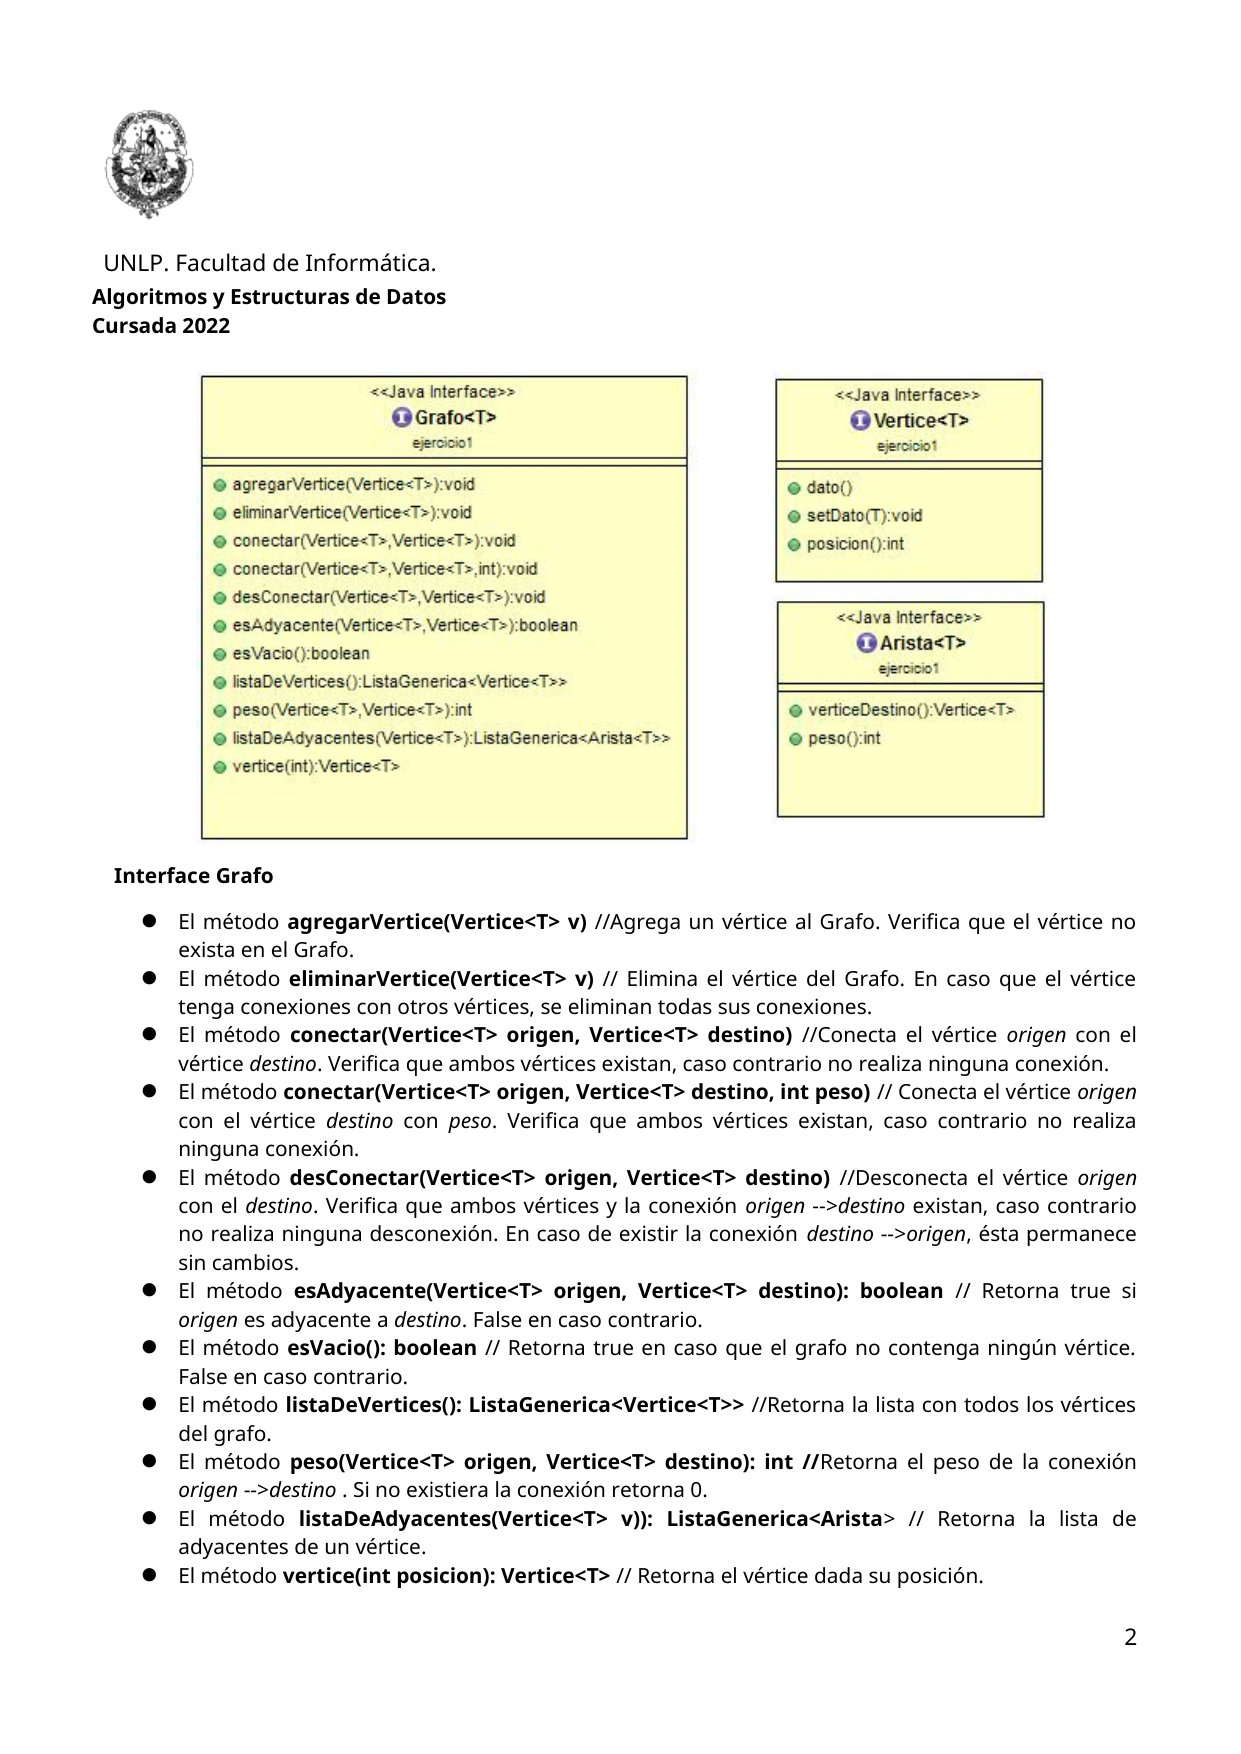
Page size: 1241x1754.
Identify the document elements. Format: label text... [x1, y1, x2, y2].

picture [192, 365, 1048, 846]
text Interface Grafo [103, 862, 1137, 890]
list El método conectar(Vertice<T> origen, Vertice<T> destino) //Conecta el vértice origen con el vértice destino. Verifica que ambos vértices existan, caso contrario no realiza ninguna conexión. [141, 1021, 1137, 1077]
list El método listaDeVertices(): ListaGenerica<Vertice<T>> //Retorna la lista con todos los vértices del grafo. [141, 1390, 1137, 1447]
picture [103, 104, 197, 222]
list El método esVacio(): boolean // Retorna true en caso que el grafo no contenga ningún vértice. False en caso contrario. [141, 1333, 1137, 1390]
list El método listaDeAdyacentes(Vertice<T> v)): ListaGenerica<Arista> // Retorna la lista de adyacentes de un vértice. [141, 1504, 1137, 1561]
list El método vertice(int posicion): Vertice<T> // Retorna el vértice dada su posición. [141, 1561, 1137, 1589]
list El método conectar(Vertice<T> origen, Vertice<T> destino, int peso) // Conecta el vértice origen con el vértice destino con peso. Verifica que ambos vértices existan, caso contrario no realiza ninguna conexión. [141, 1077, 1137, 1163]
list El método desConectar(Vertice<T> origen, Vertice<T> destino) //Desconecta el vértice origen con el destino. Verifica que ambos vértices y la conexión origen -->destino existan, caso contrario no realiza ninguna desconexión. En caso de existir la conexión destino -->origen, ésta permanece sin cambios. [141, 1163, 1137, 1276]
list El método agregarVertice(Vertice<T> v) //Agrega un vértice al Grafo. Verifica que el vértice no exista en el Grafo. [141, 907, 1137, 964]
list El método esAdyacente(Vertice<T> origen, Vertice<T> destino): boolean // Retorna true si origen es adyacente a destino. False en caso contrario. [141, 1276, 1137, 1333]
list El método eliminarVertice(Vertice<T> v) // Elimina el vértice del Grafo. En caso que el vértice tenga conexiones con otros vértices, se eliminan todas sus conexiones. [141, 964, 1137, 1021]
list El método peso(Vertice<T> origen, Vertice<T> destino): int //Retorna el peso de la conexión origen -->destino . Si no existiera la conexión retorna 0. [141, 1447, 1137, 1504]
